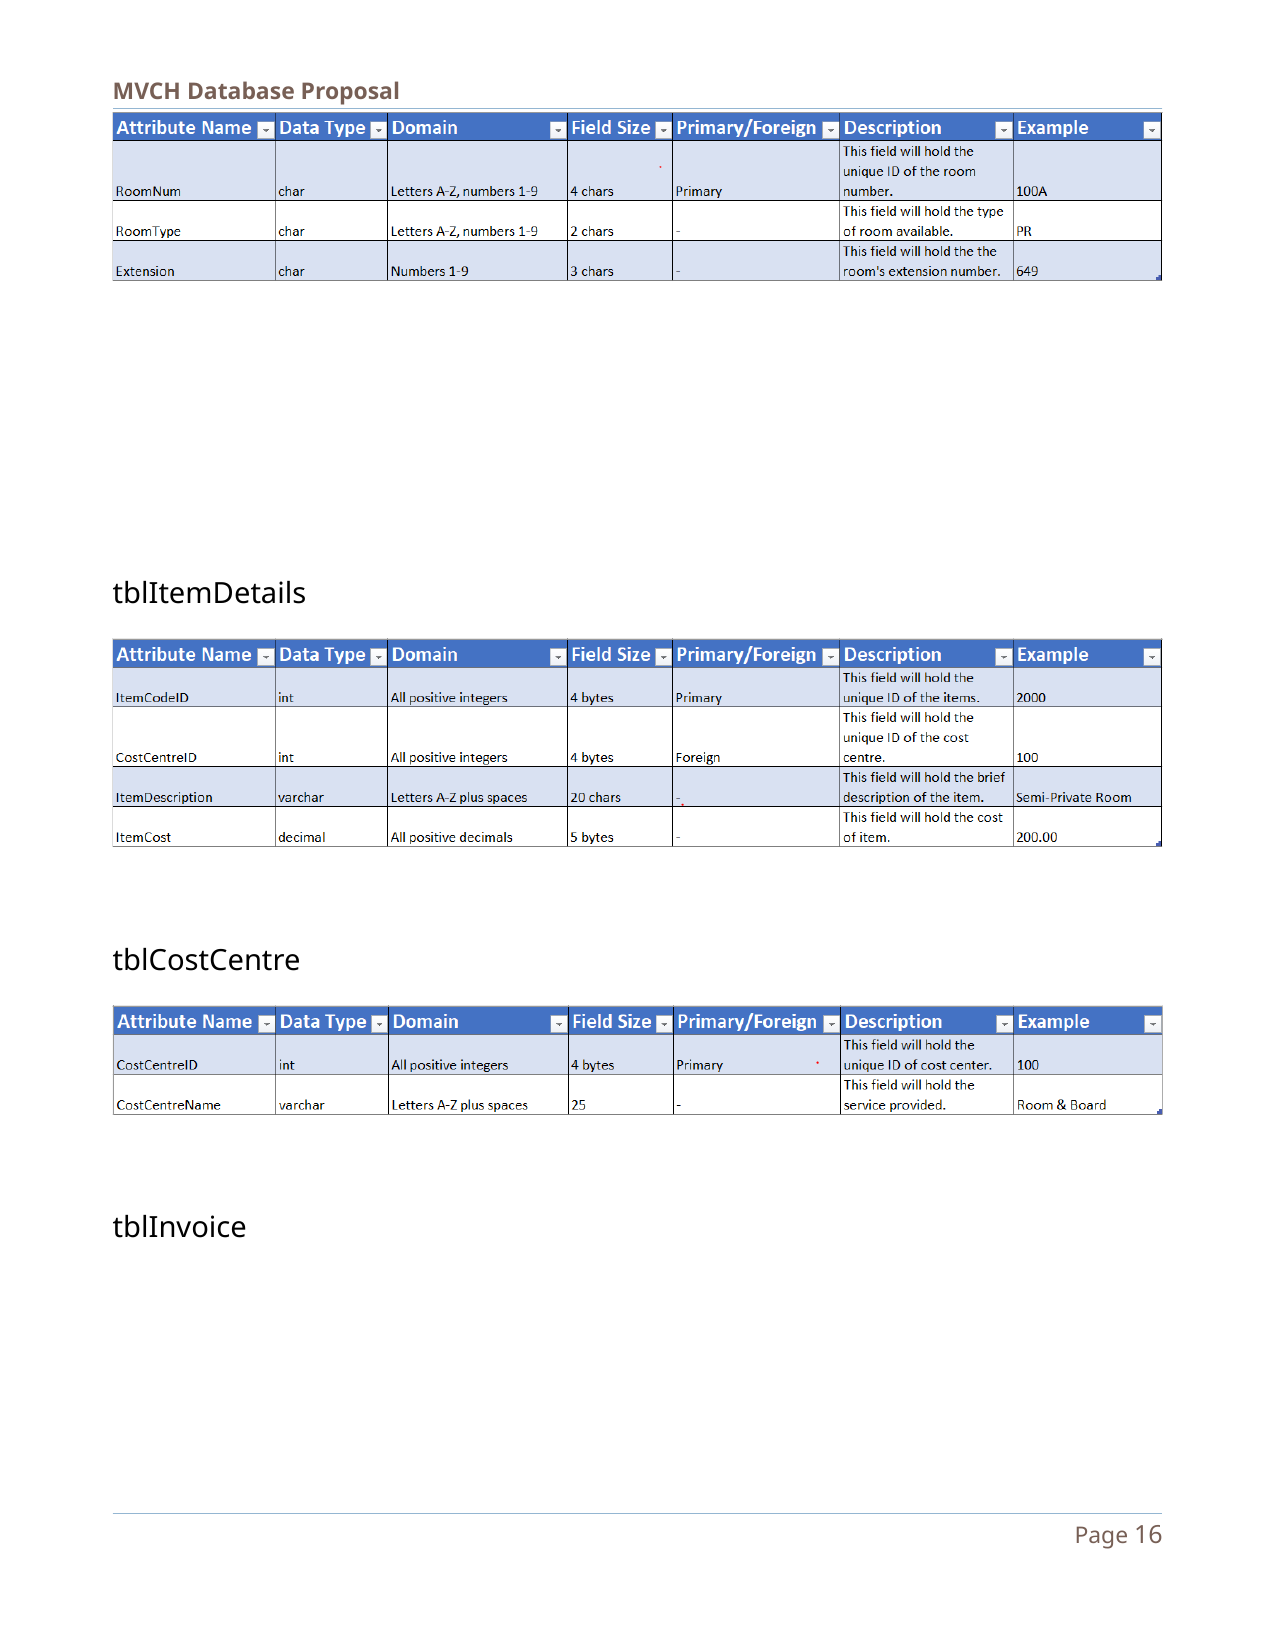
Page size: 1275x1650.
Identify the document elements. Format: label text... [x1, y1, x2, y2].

picture [112, 1005, 1163, 1115]
text tblItemDetails [112, 572, 1162, 612]
text tblInvoice [112, 1207, 1162, 1246]
text tblCostCentre [112, 939, 1162, 979]
picture [112, 638, 1163, 847]
picture [112, 112, 1163, 281]
